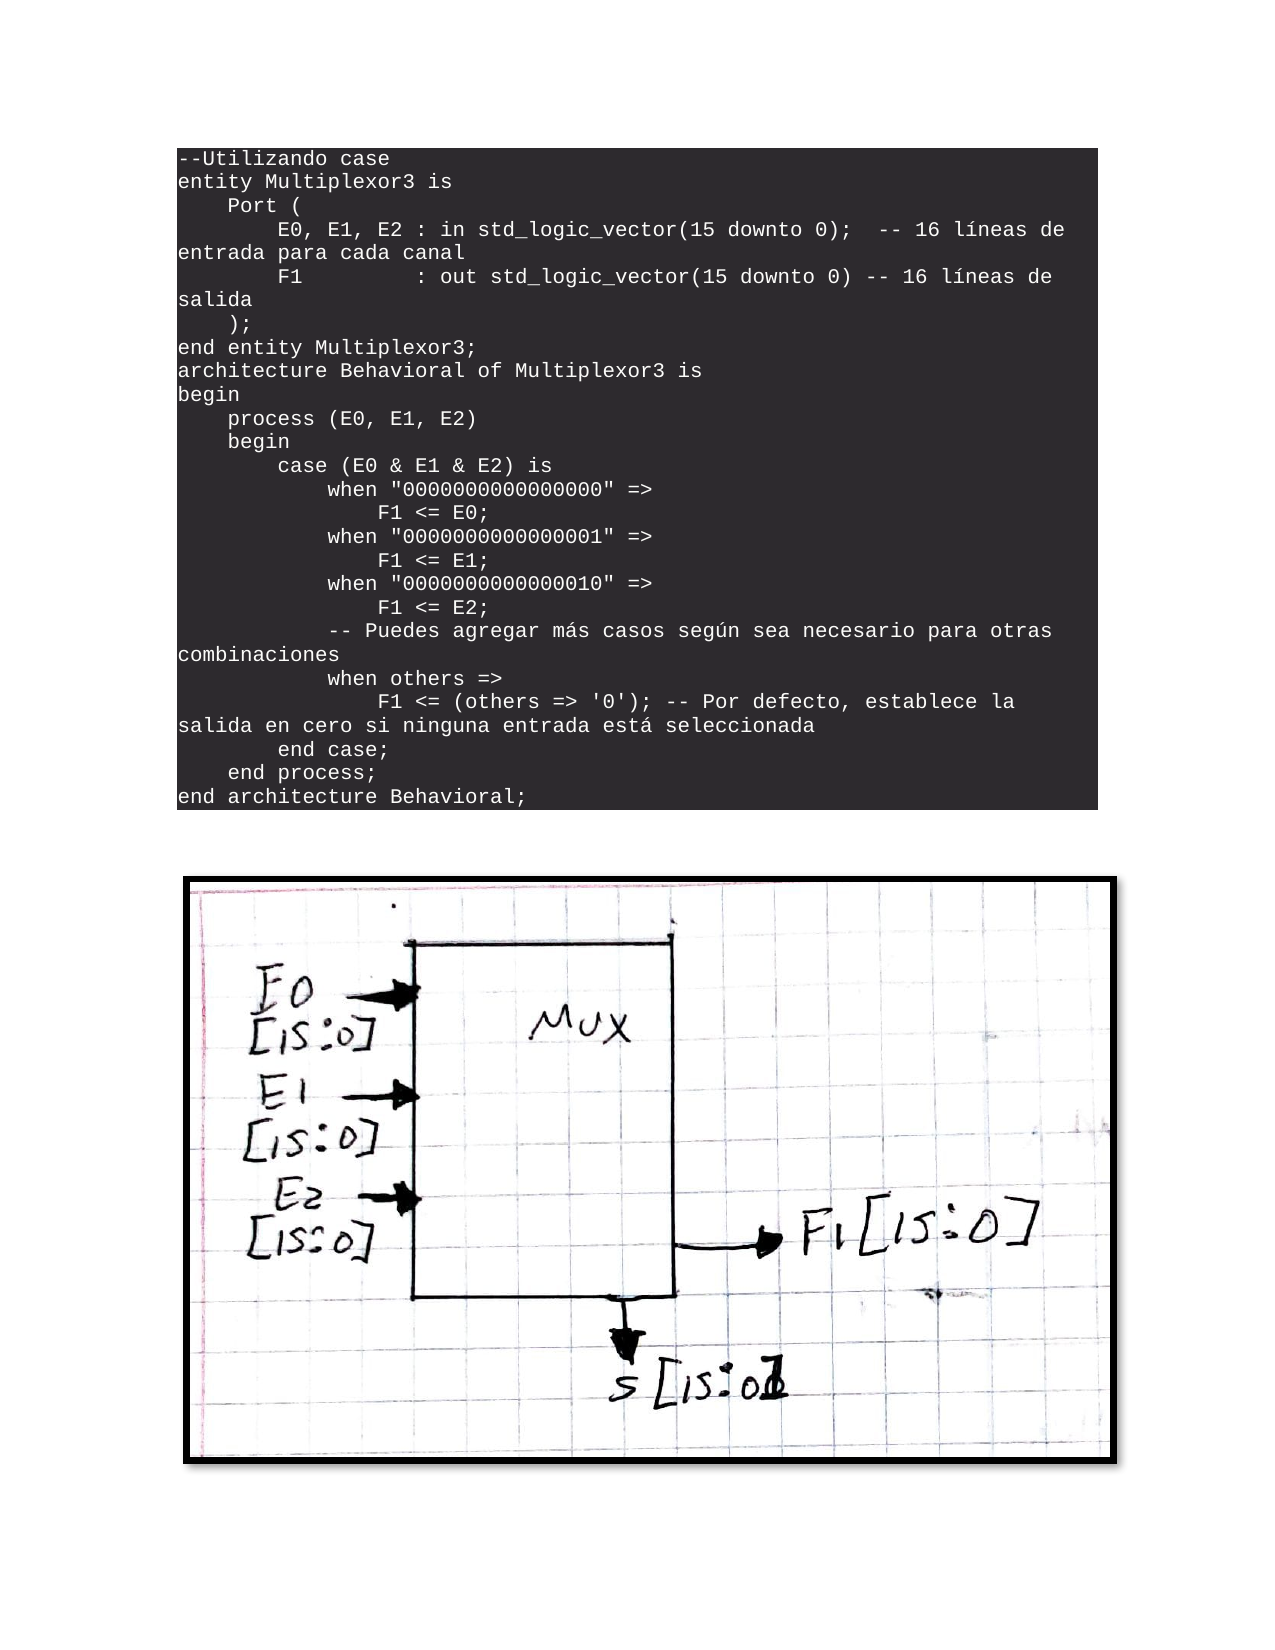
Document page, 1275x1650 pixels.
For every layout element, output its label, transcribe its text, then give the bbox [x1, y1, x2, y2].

picture [190, 882, 1110, 1457]
text --Utilizando case entity Multiplexor3 is Port ( E0, E1, E2 : in std_logic_vector(15 downto 0); -- 16 líneas de entrada para cada canal F1 : out std_logic_vector(15 downto 0) -- 16 líneas de salida ); end entity Multiplexor3; architecture Behavioral of Multiplexor3 is begin process (E0, E1, E2) begin case (E0 & E1 & E2) is when "0000000000000000" => F1 <= E0; when "0000000000000001" => F1 <= E1; when "0000000000000010" => F1 <= E2; -- Puedes agregar más casos según sea necesario para otras combinaciones when others => F1 <= (others => '0'); -- Por defecto, establece la salida en cero si ninguna entrada está seleccionada end case; end process; end architecture Behavioral; [177, 148, 1098, 810]
